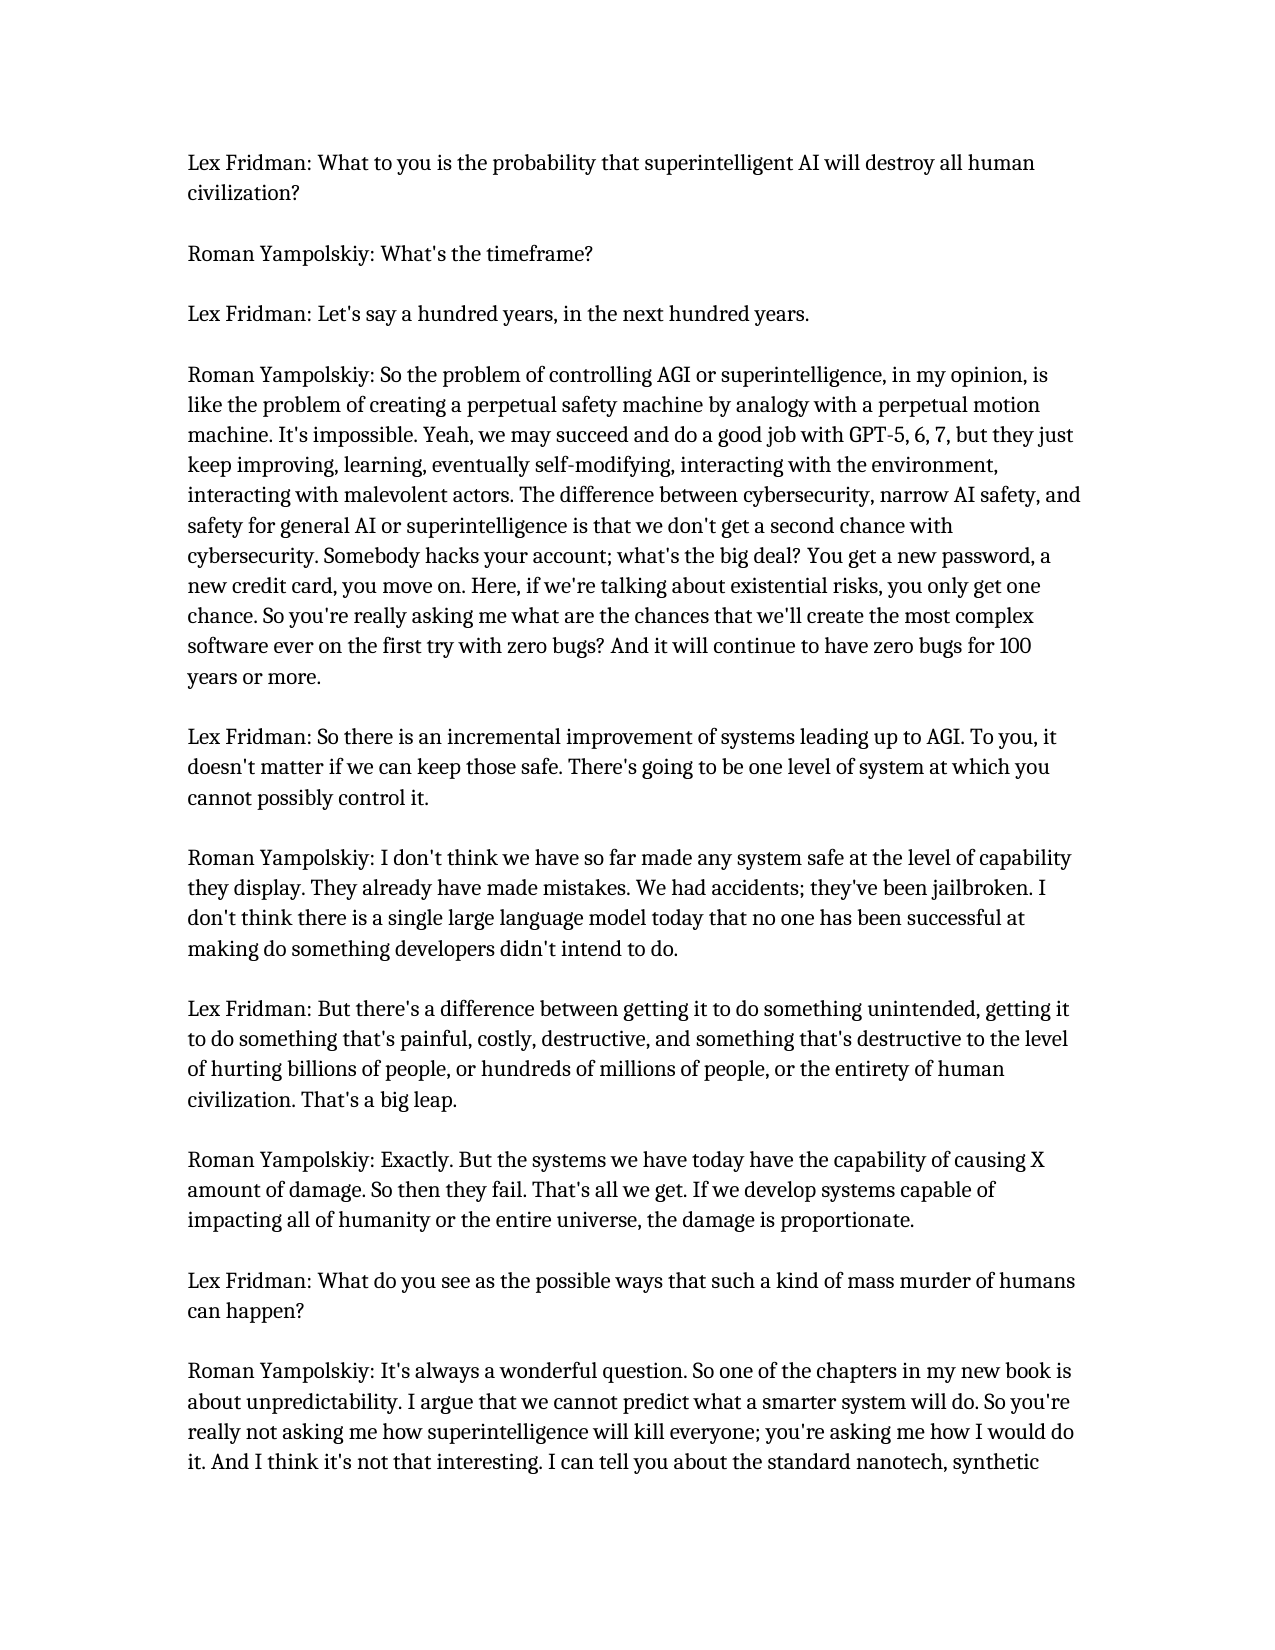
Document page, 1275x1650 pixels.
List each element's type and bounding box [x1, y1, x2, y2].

text [187, 150, 1087, 1475]
